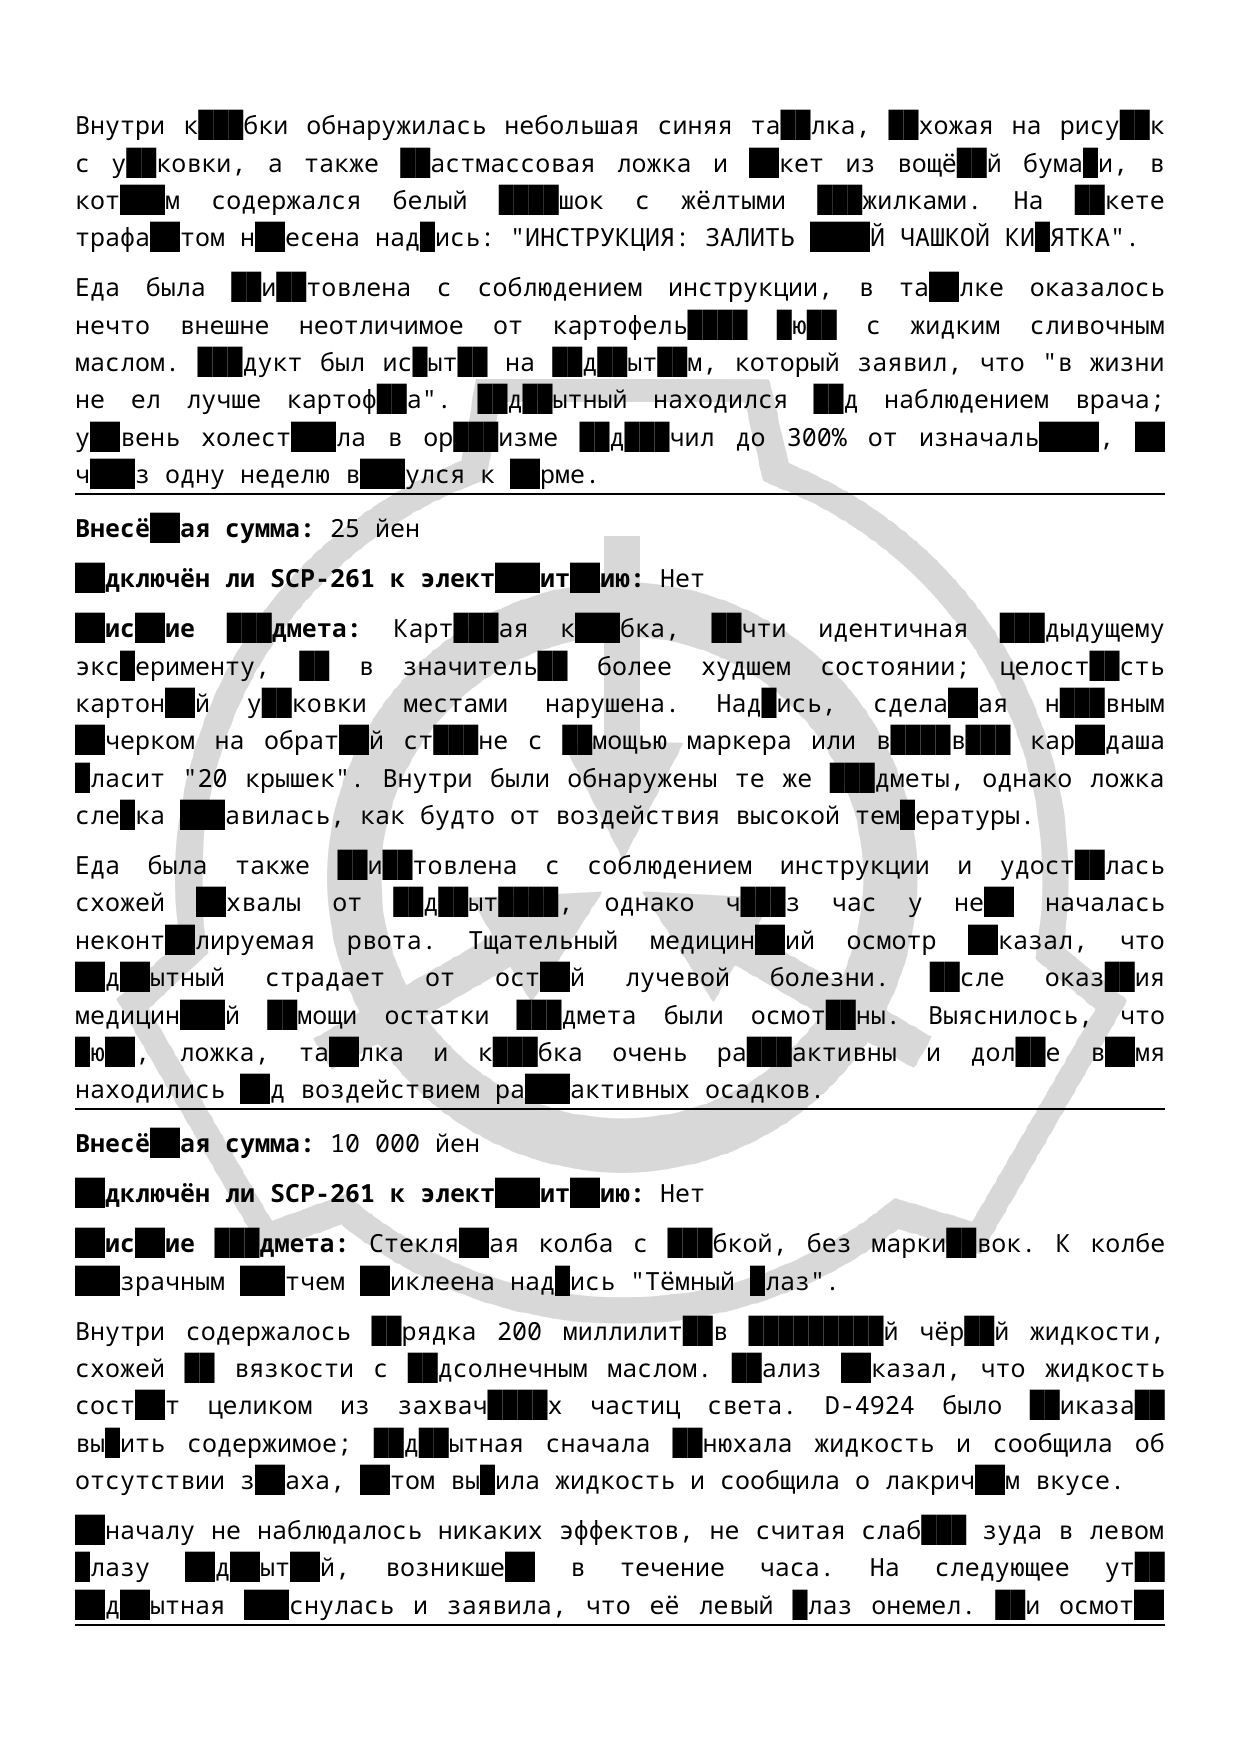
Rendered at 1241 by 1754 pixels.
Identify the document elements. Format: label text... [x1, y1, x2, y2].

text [75, 1513, 1165, 1624]
text Внутри к███бки обнаружилась небольшая синяя та██лка, ██хожая на рису██к с у██ковки, а также ██астмассовая ложка и ██кет из вощё██й бума█и, в кот███м содержался белый ████шок с жёлтыми ███жилками. На ██кете трафа██том н██есена над█ись: "ИНСТРУКЦИЯ: ЗАЛИТЬ ████Й ЧАШКОЙ КИ█ЯТКА". [75, 108, 1165, 254]
text Внутри содержалось ██рядка 200 миллилит██в █████████й чёр██й жидкости, схожей ██ вязкости с ██дсолнечным маслом. ██ализ ██казал, что жидкость сост██т целиком из захвач████х частиц света. D-4924 было ██иказа██ вы█ить содержимое; ██д██ытная сначала ██нюхала жидкость и сообщила об отсутствии з██аха, ██том вы█ила жидкость и сообщила о лакрич██м вкусе. [75, 1313, 1165, 1497]
text Еда была также ██и██товлена с соблюдением инструкции и удост██лась схожей ██хвалы от ██д██ыт████, однако ч███з час у не██ началась неконт██лируемая рвота. Тщательный медицин██ий осмотр ██казал, что ██д██ытный страдает от ост██й лучевой болезни. ██сле оказ██ия медицин███й ██мощи остатки ███дмета были осмот██ны. Выяснилось, что █ю██, ложка, та██лка и к███бка очень ра███активны и дол██е в██мя находились ██д воздействием ра███активных осадков. [75, 848, 1165, 1108]
text Внесё██ая сумма: 25 йен [75, 511, 1165, 545]
text Еда была ██и██товлена с соблюдением инструкции, в та██лке оказалось нечто внешне неотличимое от картофель████ █ю██ с жидким сливочным маслом. ███дукт был ис█ыт██ на ██д██ыт██м, который заявил, что "в жизни не ел лучше картоф██а". ██д██ытный находился ██д наблюдением врача; у██вень холест███ла в ор███изме ██д███чил до 300% от изначаль████, ██ ч███з одну неделю в███улся к ██рме. [75, 270, 1165, 493]
text ██дключён ли SCP-261 к элект███ит██ию: Нет [75, 1176, 1165, 1210]
text Внесё██ая сумма: 10 000 йен [75, 1126, 1165, 1160]
text ██ис██ие ███дмета: Стекля██ая колба с ███бкой, без марки██вок. К колбе ███зрачным ███тчем ██иклеена над█ись "Тёмный █лаз". [75, 1226, 1165, 1297]
text ██дключён ли SCP-261 к элект███ит██ию: Нет [75, 561, 1165, 595]
text ██ис██ие ███дмета: Карт███ая к███бка, ██чти идентичная ███дыдущему экс█ерименту, ██ в значитель██ более худшем состоянии; целост██сть картон██й у██ковки местами нарушена. Над█ись, сдела██ая н███вным ██черком на обрат██й ст███не с ██мощью маркера или в████в███ кар██даша █ласит "20 крышек". Внутри были обнаружены те же ███дметы, однако ложка сле█ка ███авилась, как будто от воздействия высокой тем█ературы. [75, 611, 1165, 832]
